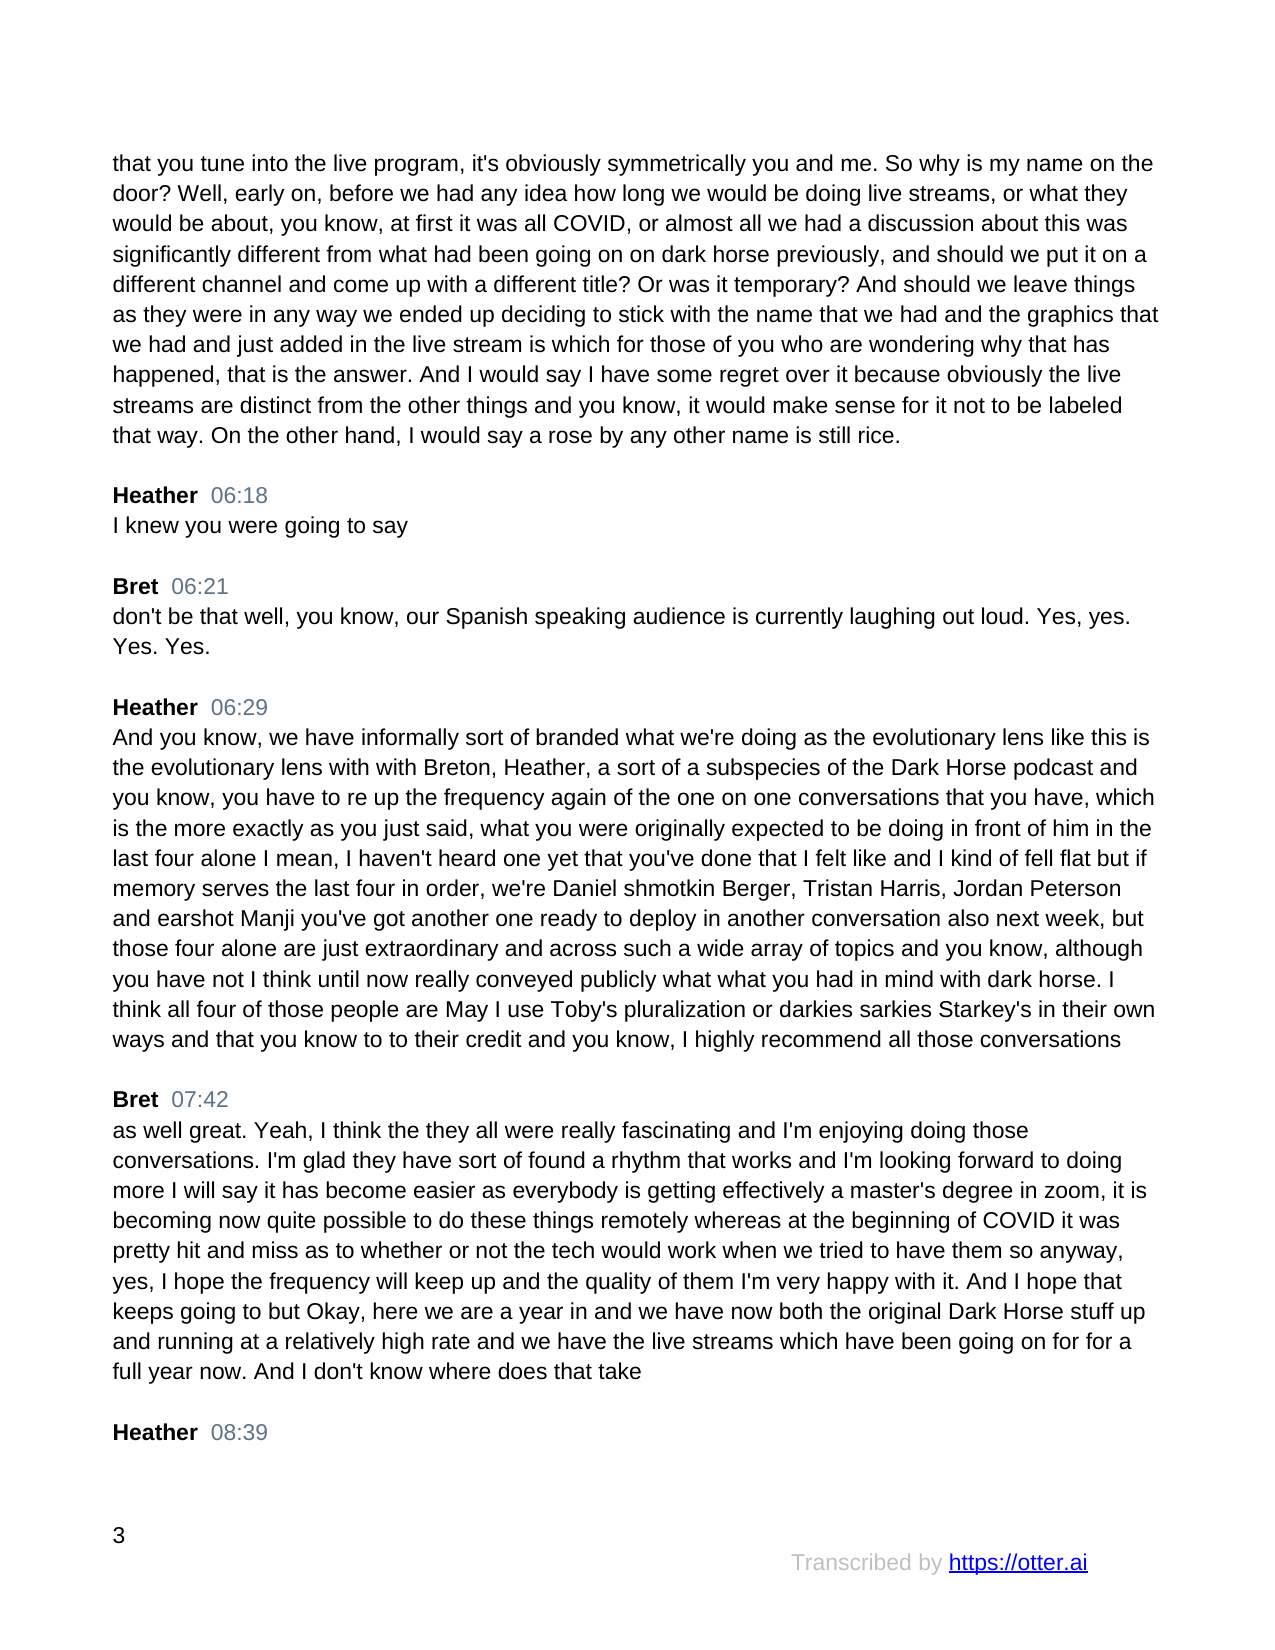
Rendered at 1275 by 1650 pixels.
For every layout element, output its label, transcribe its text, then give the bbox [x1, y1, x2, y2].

text don't be that well, you know, our Spanish speaking audience is currently laughing out loud. Yes, yes. Yes. Yes. [112, 603, 1162, 660]
text Bret 06:21 [112, 573, 1162, 599]
text I knew you were going to say [112, 512, 1162, 539]
text Heather 08:39 [112, 1419, 1162, 1445]
text Heather 06:18 [112, 482, 1162, 509]
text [112, 150, 1162, 448]
text Bret 07:42 [112, 1086, 1162, 1113]
text as well great. Yeah, I think the they all were really fascinating and I'm enjoying doing those conversations. I'm glad they have sort of found a rhythm that works and I'm looking forward to doing more I will say it has become easier as everybody is getting effectively a master's degree in zoom, it is becoming now quite possible to do these things remotely whereas at the beginning of COVID it was pretty hit and miss as to whether or not the tech would work when we tried to have them so anyway, yes, I hope the frequency will keep up and the quality of them I'm very happy with it. And I hope that keeps going to but Okay, here we are a year in and we have now both the original Dark Horse stuff up and running at a relatively high rate and we have the live streams which have been going on for for a full year now. And I don't know where does that take [112, 1117, 1162, 1385]
text Heather 06:29 [112, 694, 1162, 720]
text And you know, we have informally sort of branded what we're doing as the evolutionary lens like this is the evolutionary lens with with Breton, Heather, a sort of a subspecies of the Dark Horse podcast and you know, you have to re up the frequency again of the one on one conversations that you have, which is the more exactly as you just said, what you were originally expected to be doing in front of him in the last four alone I mean, I haven't heard one yet that you've done that I felt like and I kind of fell flat but if memory serves the last four in order, we're Daniel shmotkin Berger, Tristan Harris, Jordan Peterson and earshot Manji you've got another one ready to deploy in another conversation also next week, but those four alone are just extraordinary and across such a wide array of topics and you know, although you have not I think until now really conveyed publicly what what you had in mind with dark horse. I think all four of those people are May I use Toby's pluralization or darkies sarkies Starkey's in their own ways and that you know to to their credit and you know, I highly recommend all those conversations [112, 724, 1162, 1052]
